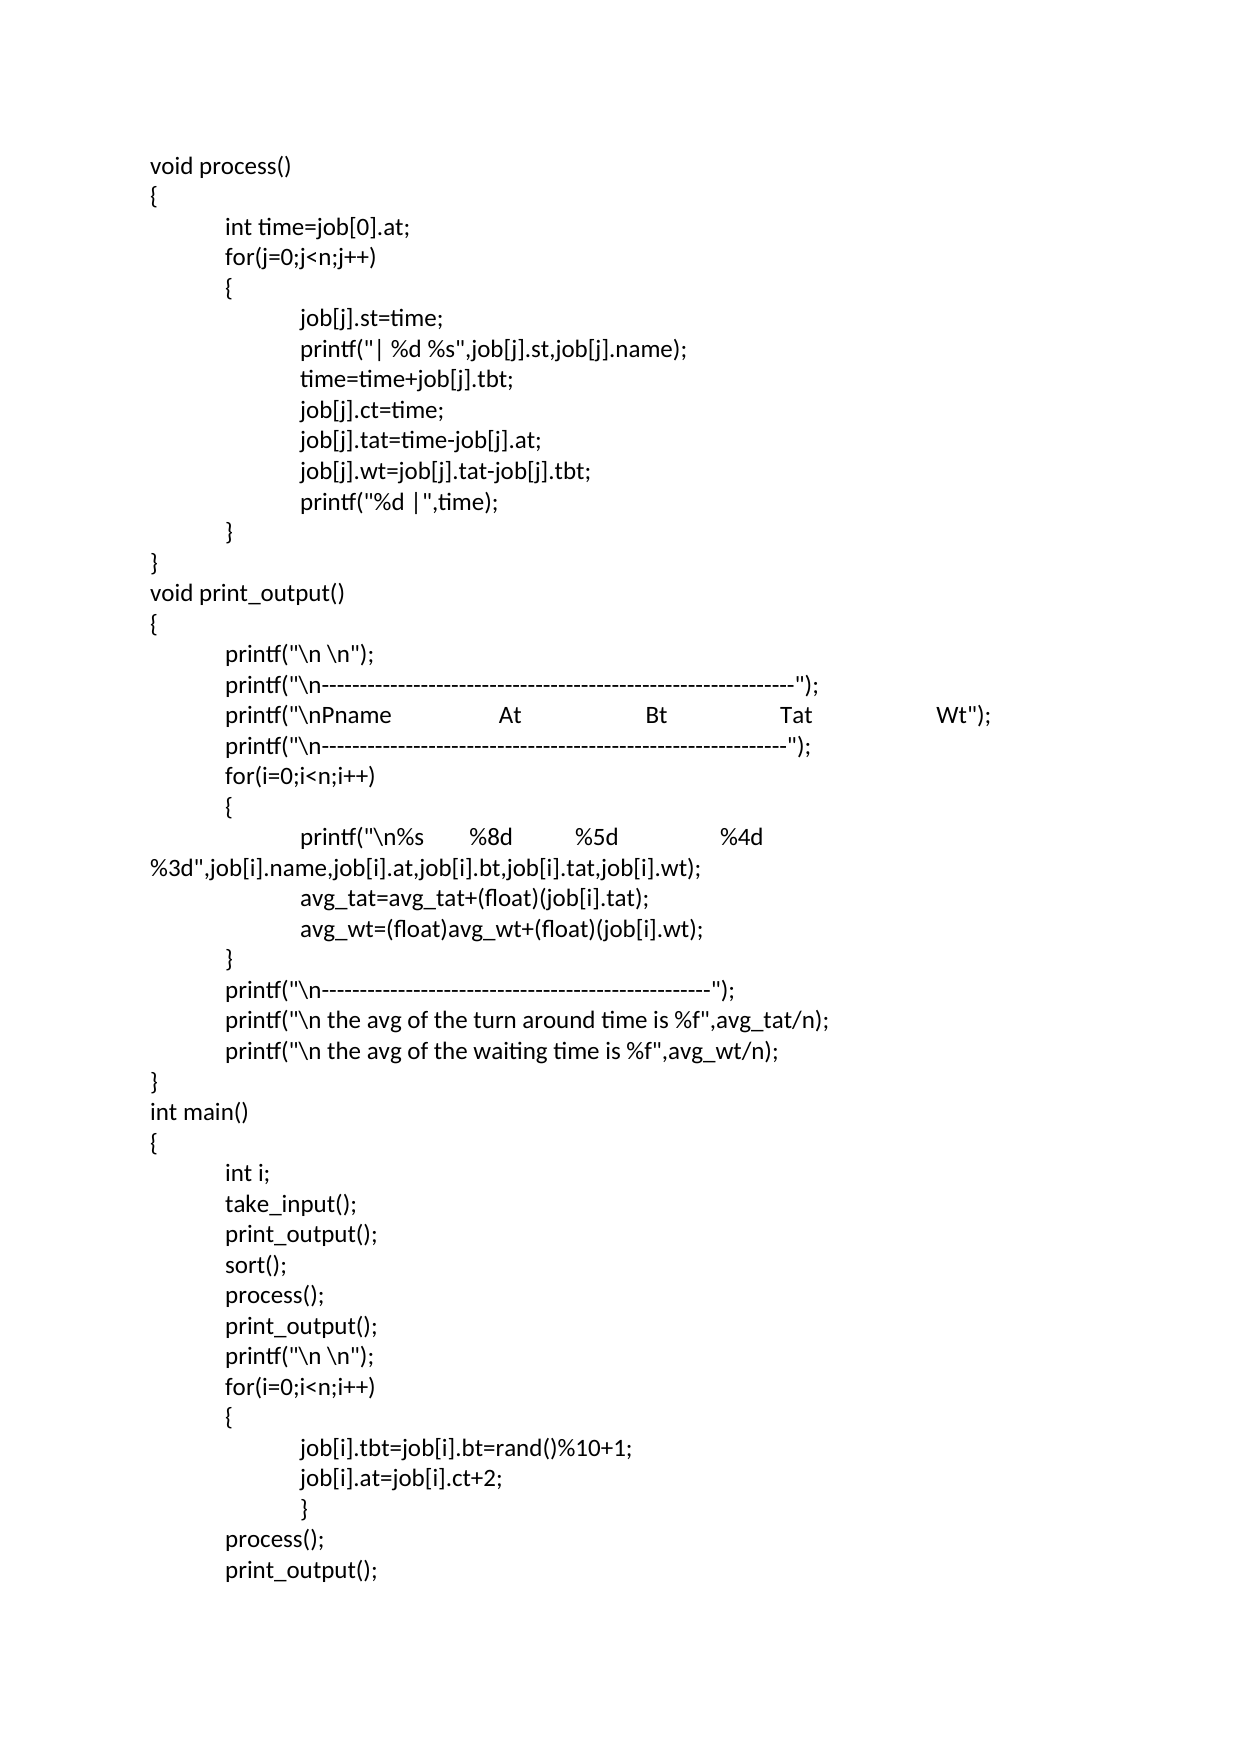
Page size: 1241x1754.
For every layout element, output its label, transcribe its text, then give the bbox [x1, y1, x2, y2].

text } [150, 547, 1090, 577]
text printf("\n \n"); [150, 1340, 1090, 1371]
text printf("\n---------------------------------------------------"); [150, 974, 1090, 1004]
text { [150, 791, 1090, 821]
text { [150, 608, 1090, 638]
text int time=job[0].at; [150, 211, 1090, 242]
text job[j].wt=job[j].tat-job[j].tbt; [150, 455, 1090, 486]
text for(j=0;j<n;j++) [150, 242, 1090, 272]
text void print_output() [150, 577, 1090, 608]
text print_output(); [150, 1218, 1090, 1249]
text job[j].st=time; [150, 303, 1090, 333]
text printf("\n the avg of the waiting time is %f",avg_wt/n); [150, 1035, 1090, 1066]
text avg_tat=avg_tat+(float)(job[i].tat); [150, 882, 1090, 913]
text job[j].tat=time-job[j].at; [150, 425, 1090, 455]
text printf("\n \n"); [150, 638, 1090, 669]
text } [150, 516, 1090, 547]
text for(i=0;i<n;i++) [150, 1371, 1090, 1401]
text time=time+job[j].tbt; [150, 364, 1090, 394]
text { [150, 181, 1090, 211]
text take_input(); [150, 1188, 1090, 1218]
text printf("\n%s %8d %5d %4d %3d",job[i].name,job[i].at,job[i].bt,job[i].tat,job[i].wt); [150, 821, 1090, 882]
text } [150, 943, 1090, 974]
text print_output(); [150, 1310, 1090, 1340]
text { [150, 272, 1090, 303]
text for(i=0;i<n;i++) [150, 760, 1090, 791]
text job[i].at=job[i].ct+2; [150, 1462, 1090, 1493]
text job[i].tbt=job[i].bt=rand()%10+1; [150, 1432, 1090, 1462]
text printf("\n--------------------------------------------------------------"); [150, 669, 1090, 699]
text printf("\n-------------------------------------------------------------"); [150, 730, 1090, 760]
text int main() [150, 1096, 1090, 1127]
text print_output(); [150, 1554, 1090, 1584]
text { [150, 1401, 1090, 1432]
text process(); [150, 1279, 1090, 1310]
text void process() [150, 150, 1090, 181]
text } [150, 1493, 1090, 1523]
text } [150, 1066, 1090, 1096]
text printf("\n the avg of the turn around time is %f",avg_tat/n); [150, 1004, 1090, 1035]
text int i; [150, 1157, 1090, 1188]
text printf("\nPname At Bt Tat Wt"); [150, 699, 1090, 730]
text job[j].ct=time; [150, 394, 1090, 425]
text printf("%d |",time); [150, 486, 1090, 516]
text { [150, 1127, 1090, 1157]
text printf("| %d %s",job[j].st,job[j].name); [150, 333, 1090, 364]
text sort(); [150, 1249, 1090, 1279]
text avg_wt=(float)avg_wt+(float)(job[i].wt); [150, 913, 1090, 943]
text process(); [150, 1523, 1090, 1554]
